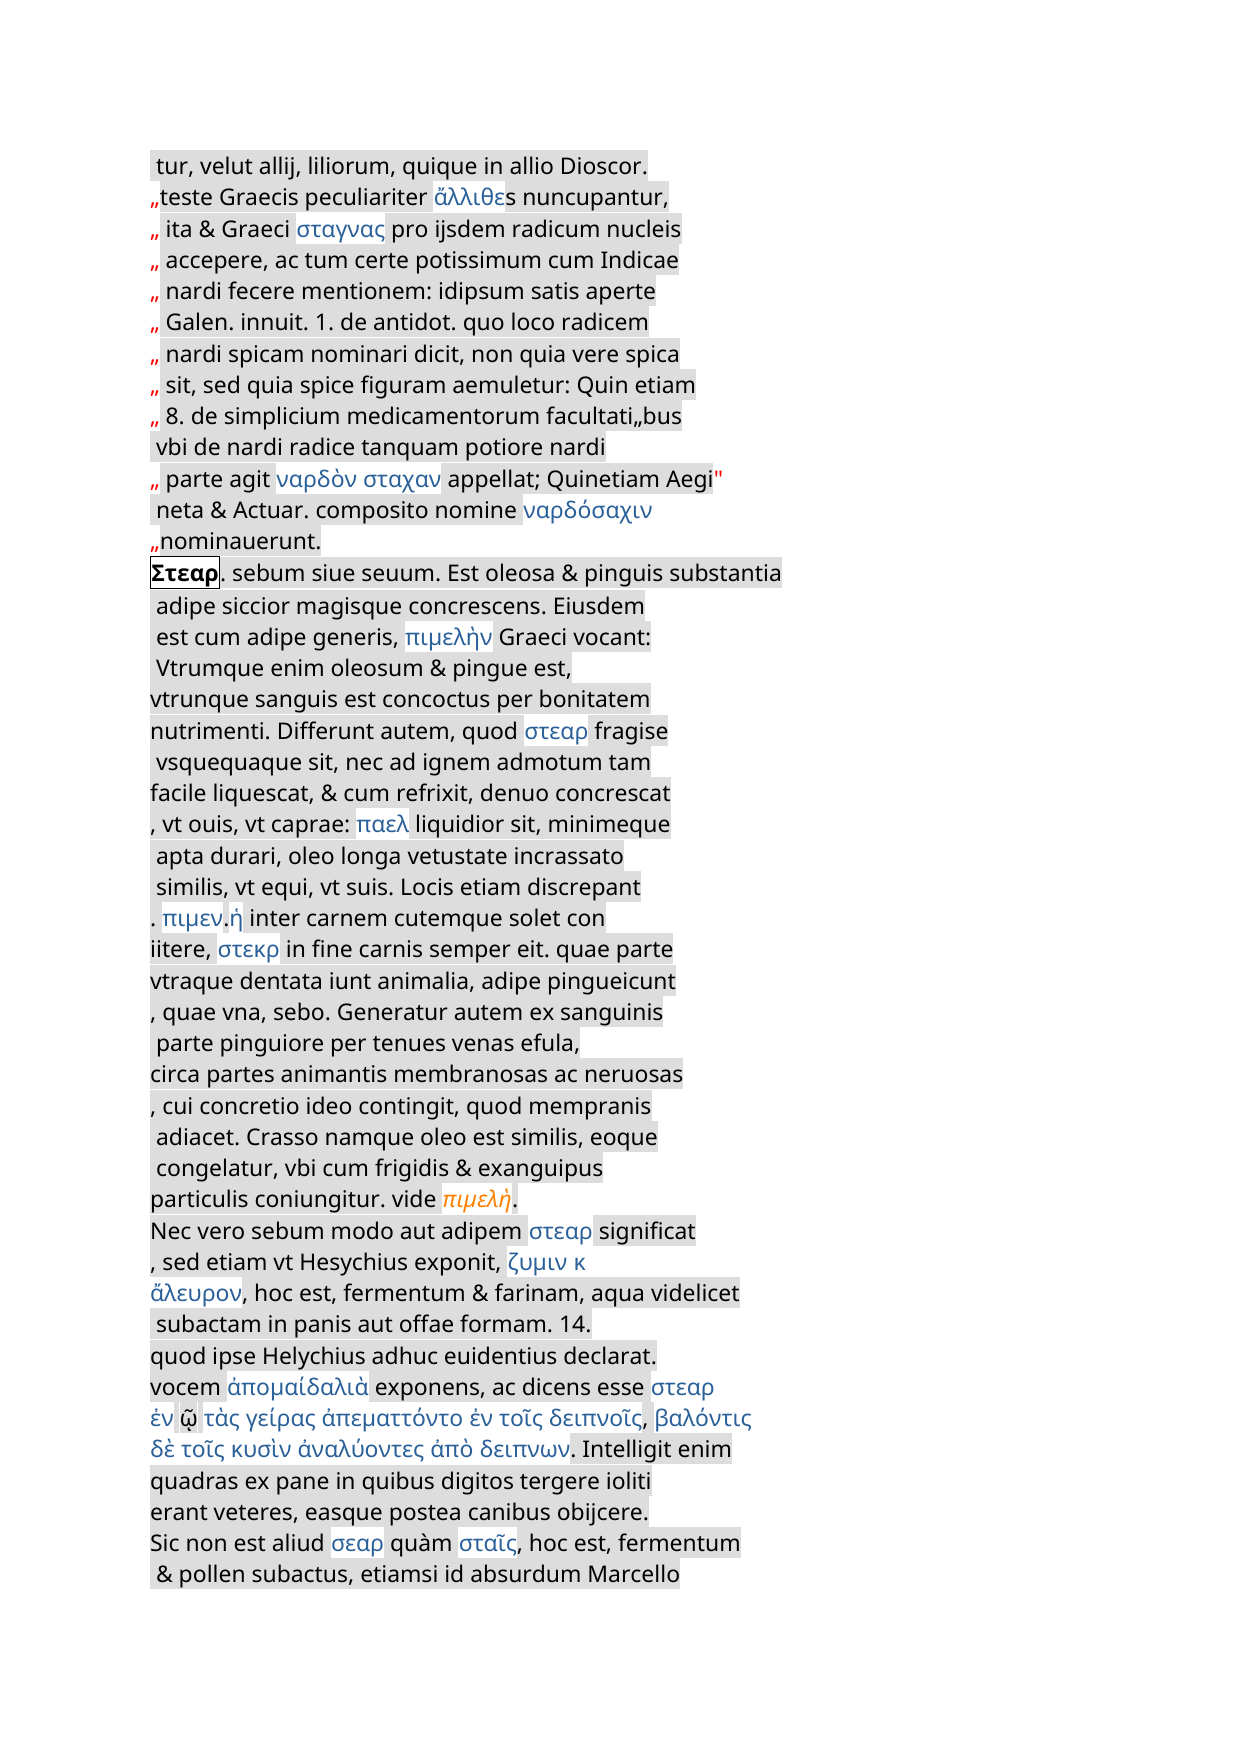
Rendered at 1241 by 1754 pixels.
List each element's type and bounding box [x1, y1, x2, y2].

text [150, 150, 1090, 1589]
